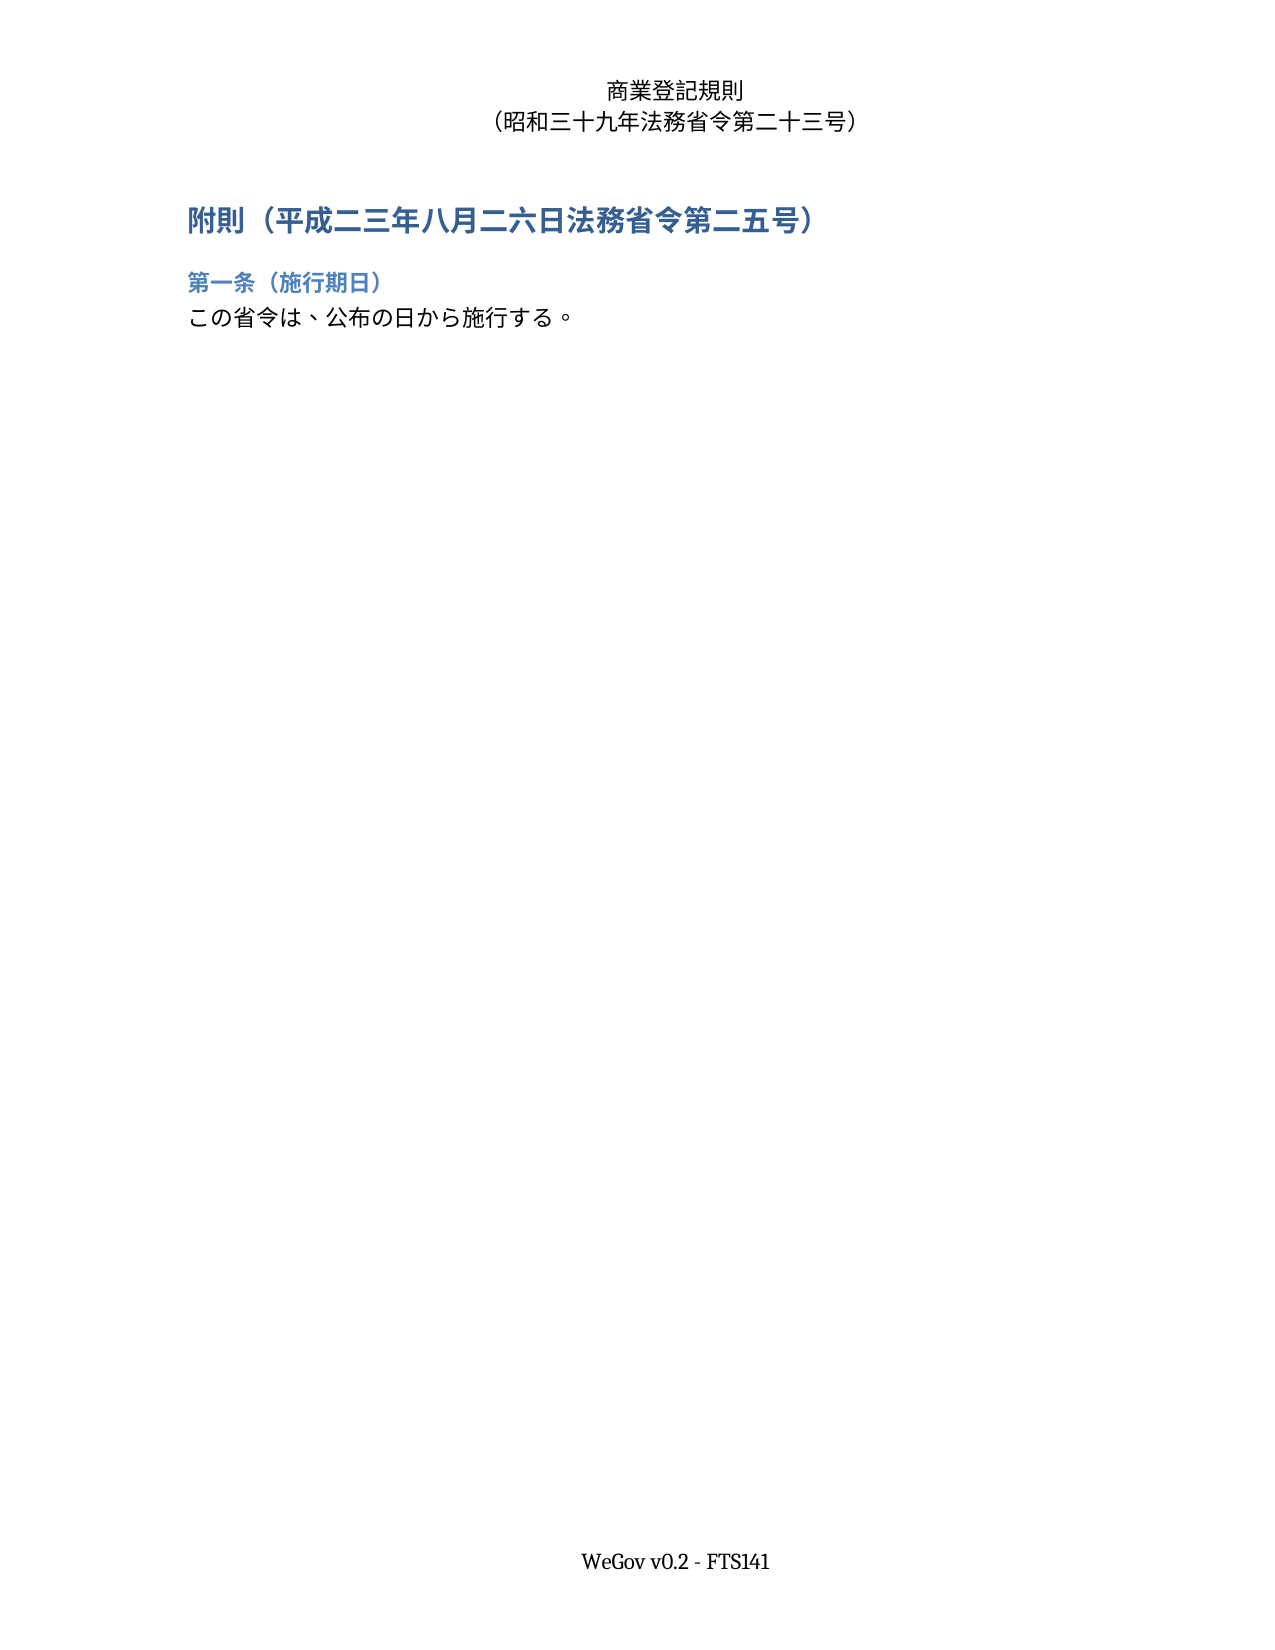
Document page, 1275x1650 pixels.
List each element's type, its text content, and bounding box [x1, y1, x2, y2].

subtitle 第一条（施行期日） [187, 266, 1087, 298]
subtitle 附則（平成二三年八月二六日法務省令第二五号） [187, 200, 1087, 240]
text この省令は、公布の日から施行する。 [187, 302, 1087, 334]
